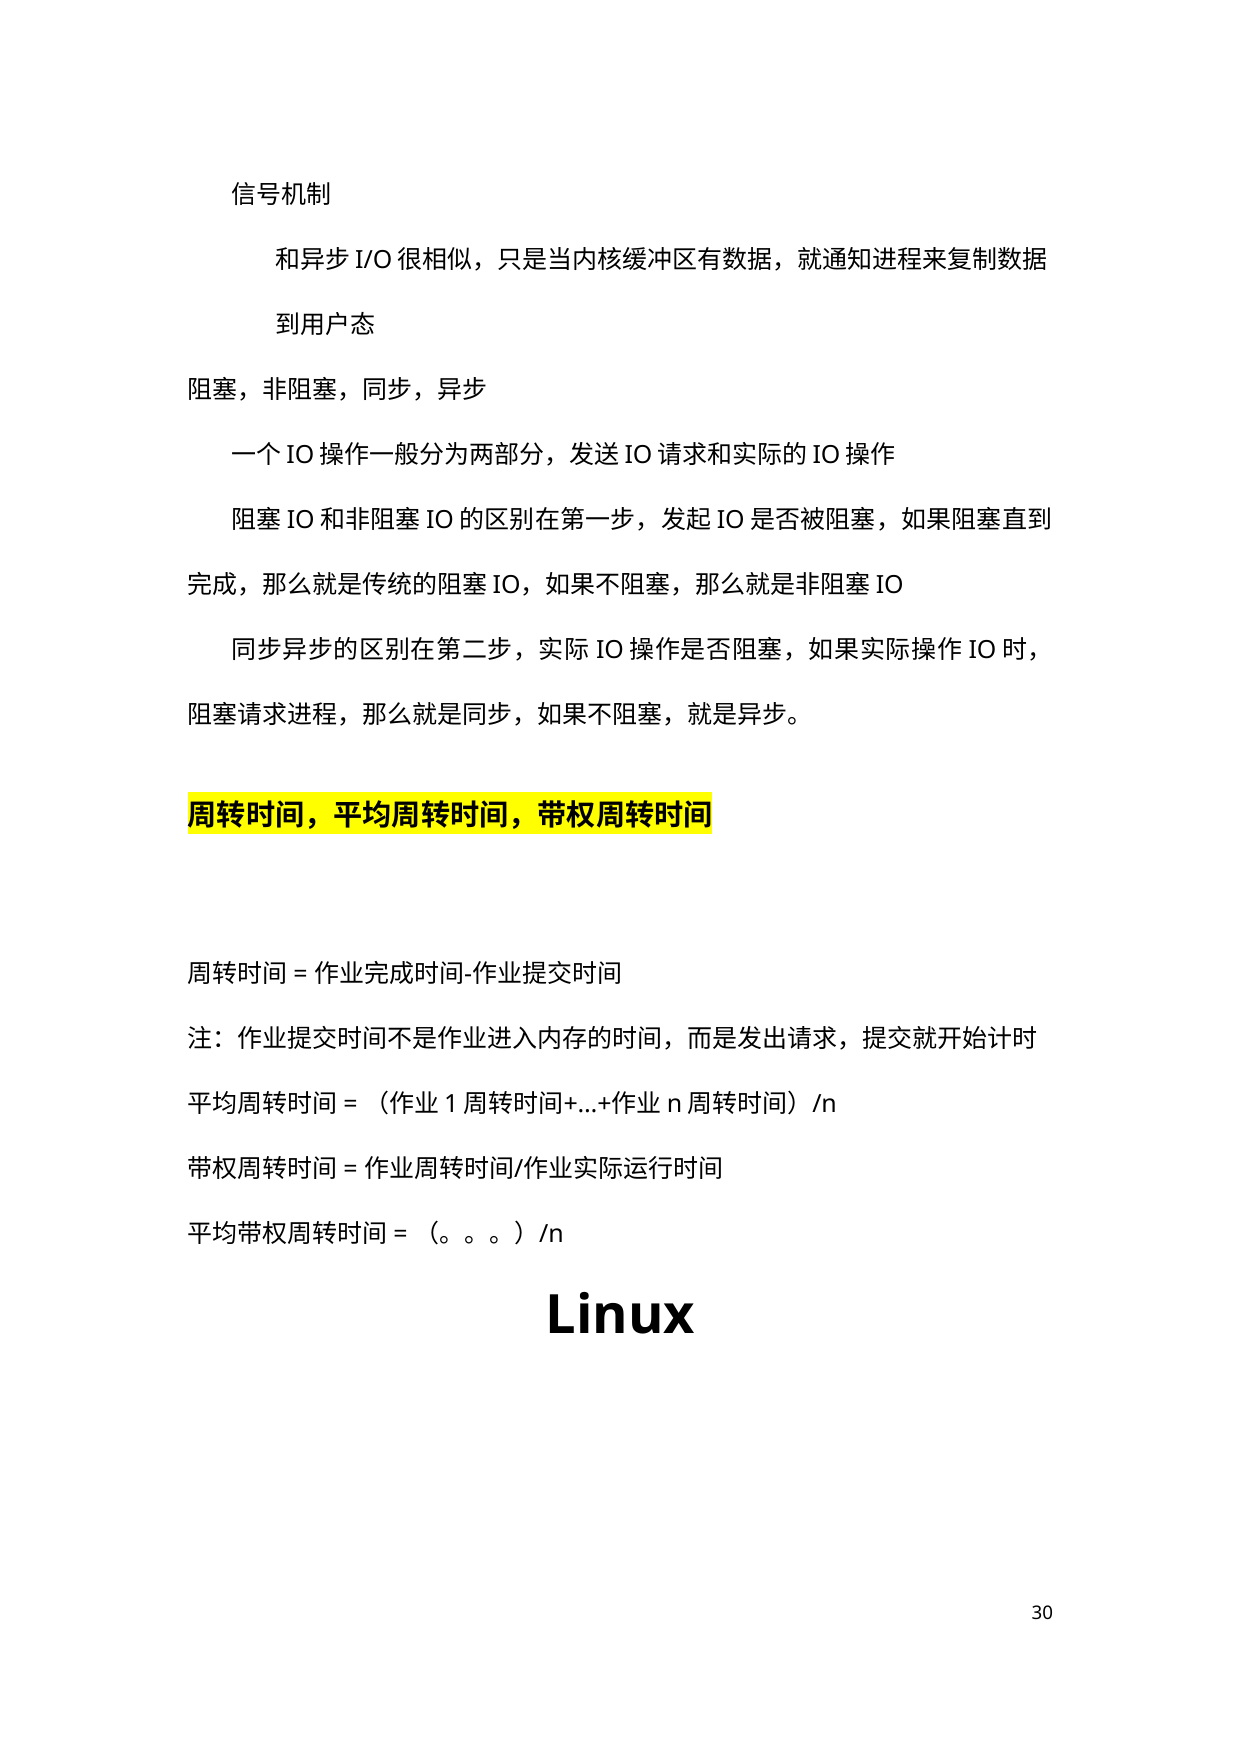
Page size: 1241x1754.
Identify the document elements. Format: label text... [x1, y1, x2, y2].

text Linux [187, 1264, 1053, 1362]
subtitle 周转时间，平均周转时间，带权周转时间 [187, 780, 1053, 845]
text 和异步I/O很相似，只是当内核缓冲区有数据，就通知进程来复制数据 [187, 225, 1053, 290]
text 平均周转时间 = （作业1周转时间+…+作业n周转时间）/n [187, 1069, 1053, 1134]
text 平均带权周转时间 = （。。。）/n [187, 1199, 1053, 1264]
text 到用户态 [231, 290, 1053, 355]
text 注：作业提交时间不是作业进入内存的时间，而是发出请求，提交就开始计时 [187, 1004, 1053, 1069]
text 阻塞，非阻塞，同步，异步 [187, 355, 1053, 420]
text 阻塞IO和非阻塞IO的区别在第一步，发起IO是否被阻塞，如果阻塞直到完成，那么就是传统的阻塞IO，如果不阻塞，那么就是非阻塞IO [187, 485, 1053, 615]
text 同步异步的区别在第二步，实际IO操作是否阻塞，如果实际操作IO时，阻塞请求进程，那么就是同步，如果不阻塞，就是异步。 [187, 615, 1053, 745]
text 信号机制 [187, 160, 1053, 225]
text 一个IO操作一般分为两部分，发送IO请求和实际的IO操作 [187, 420, 1053, 485]
text 带权周转时间 = 作业周转时间/作业实际运行时间 [187, 1134, 1053, 1199]
text 周转时间 = 作业完成时间-作业提交时间 [187, 939, 1053, 1004]
